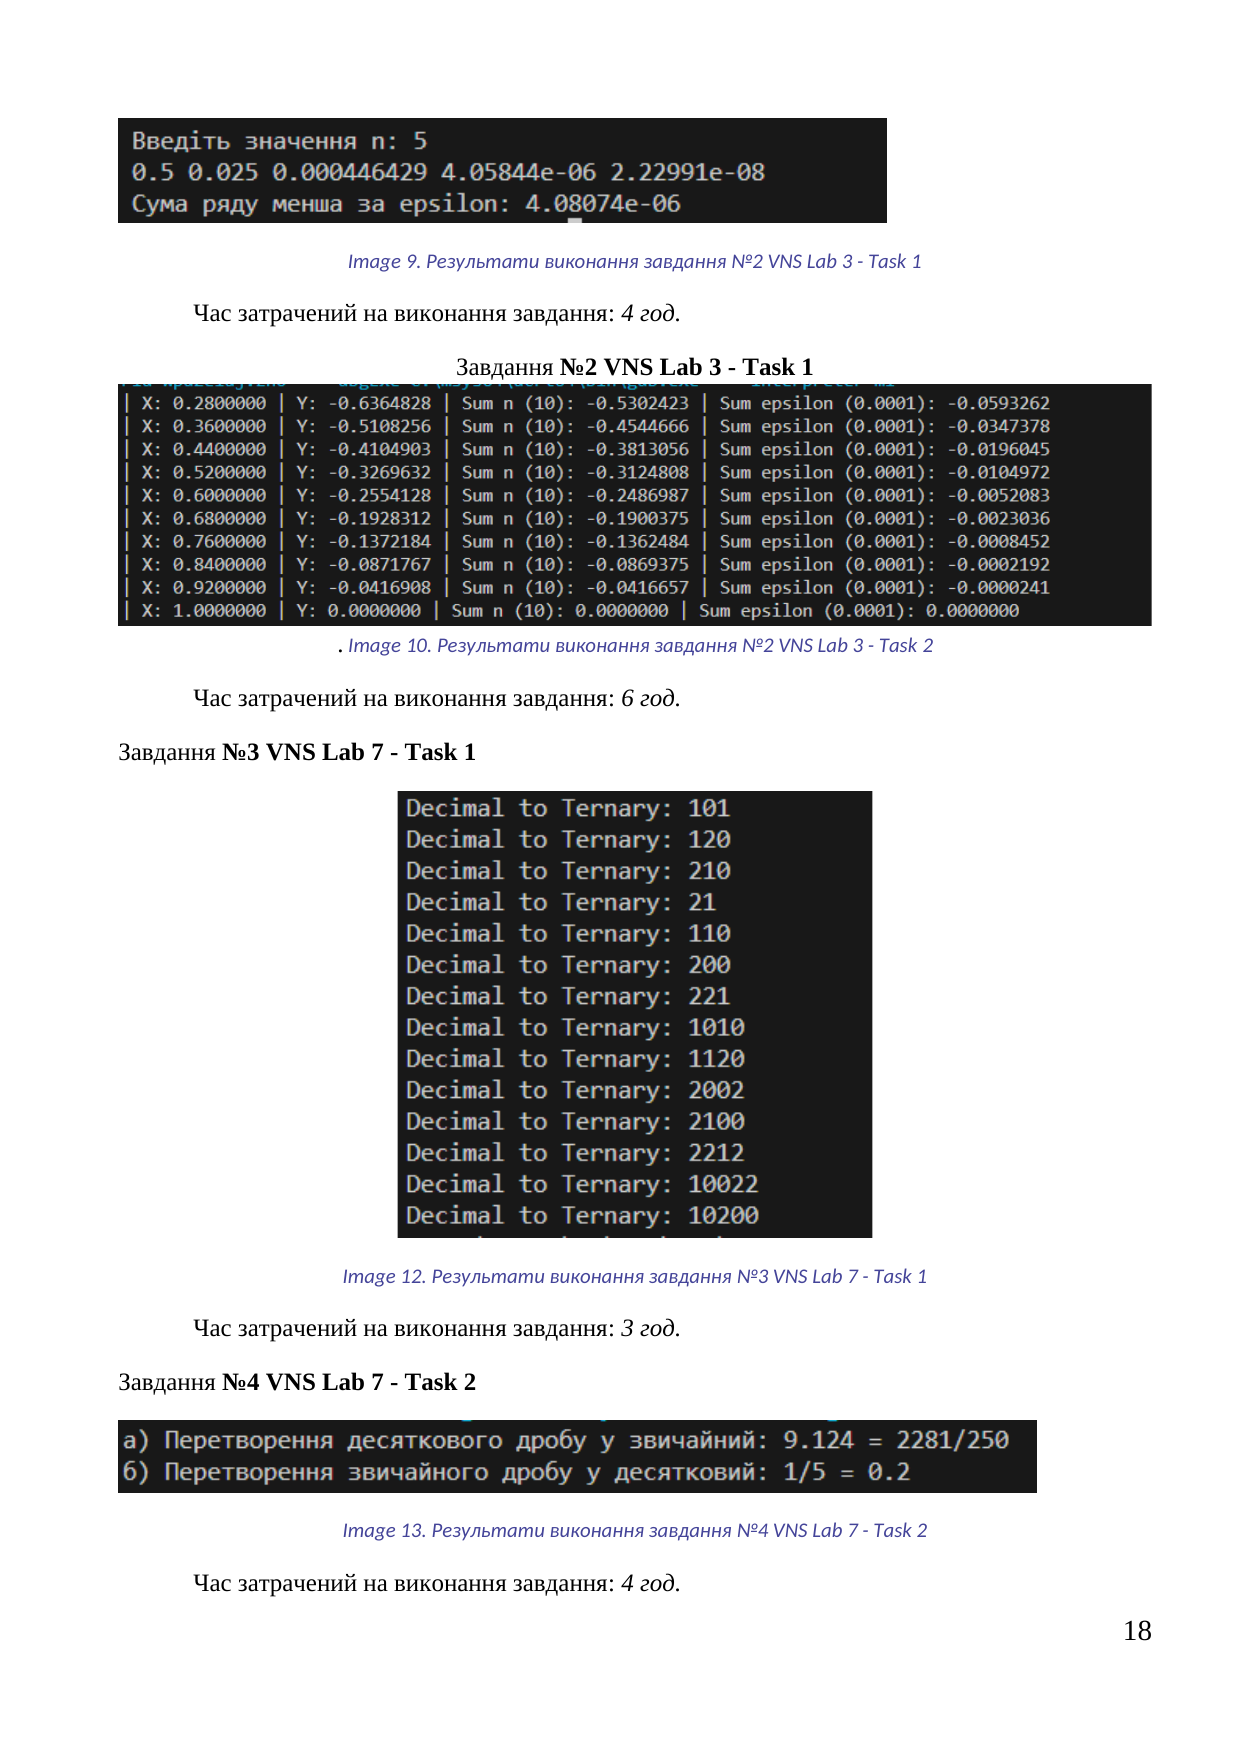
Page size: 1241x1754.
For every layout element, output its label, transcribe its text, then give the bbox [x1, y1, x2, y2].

text Завдання №2 VNS Lab 3 - Task 1. Image 10. Результати виконання завдання №2 VNS Lab 3 - Task 2 [118, 626, 1152, 658]
text Image 9. Результати виконання завдання №2 VNS Lab 3 - Task 1 [118, 248, 1152, 273]
list Час затрачений на виконання завдання: 4 год. [193, 1568, 1152, 1596]
picture [118, 1420, 1037, 1493]
list Час затрачений на виконання завдання: 4 год. [193, 298, 1152, 327]
text Image 13. Результати виконання завдання №4 VNS Lab 7 - Task 2 [118, 1518, 1152, 1543]
list Час затрачений на виконання завдання: 3 год. [193, 1313, 1152, 1342]
picture [118, 118, 887, 223]
text Завдання №4 VNS Lab 7 - Task 2 [118, 1367, 1152, 1396]
text Image 12. Результати виконання завдання №3 VNS Lab 7 - Task 1 [118, 1263, 1152, 1288]
text Завдання №3 VNS Lab 7 - Task 1 [118, 737, 1152, 766]
list Час затрачений на виконання завдання: 6 год. [193, 683, 1152, 712]
text Завдання №2 VNS Lab 3 - Task 1. Image 10. Результати виконання завдання №2 VNS Lab 3 - Task 2 [118, 352, 1152, 384]
picture [397, 791, 873, 1238]
picture [118, 384, 1152, 626]
